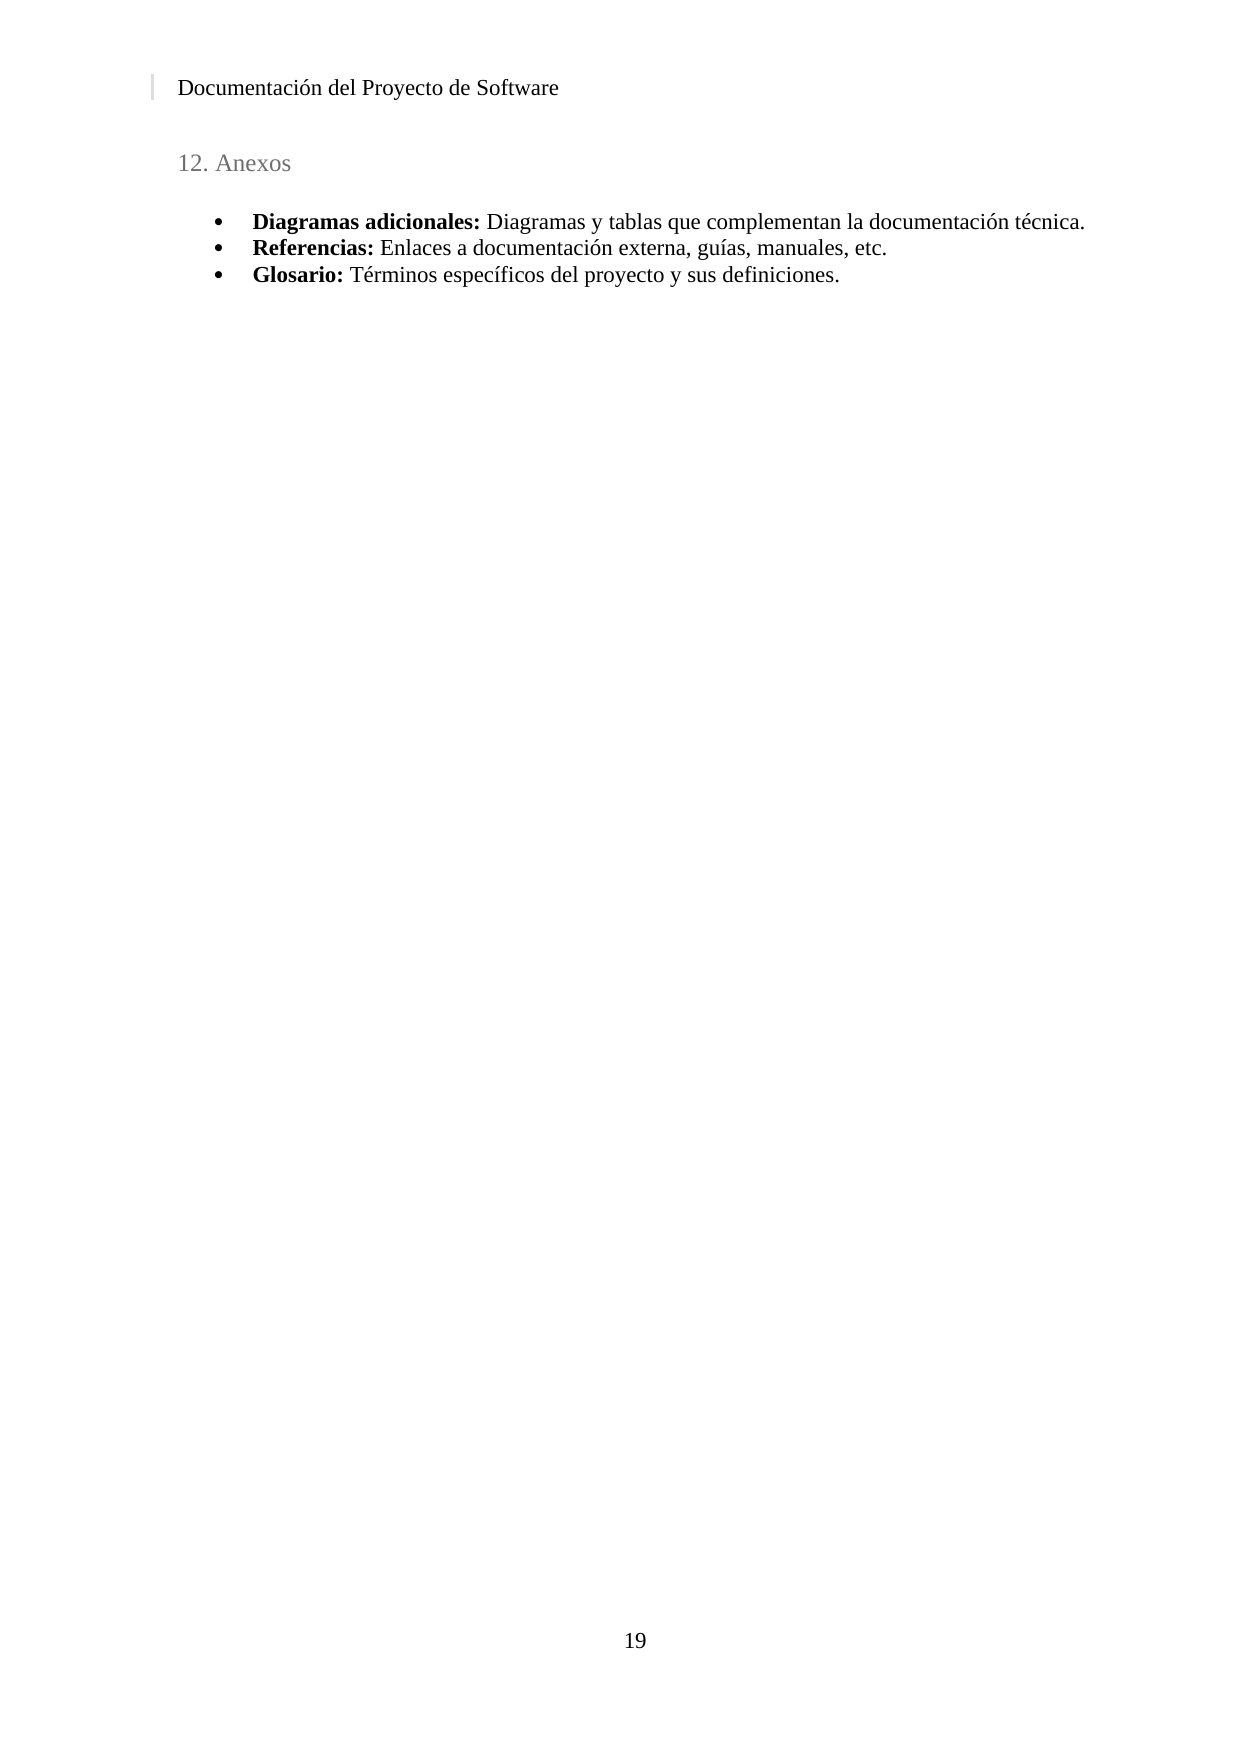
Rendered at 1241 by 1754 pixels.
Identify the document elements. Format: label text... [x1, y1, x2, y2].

list Referencias: Enlaces a documentación externa, guías, manuales, etc. [215, 234, 1092, 261]
list Diagramas adicionales: Diagramas y tablas que complementan la documentación técnica. [215, 208, 1092, 234]
list Glosario: Términos específicos del proyecto y sus definiciones. [215, 261, 1092, 287]
subtitle 12. Anexos [177, 148, 1092, 176]
